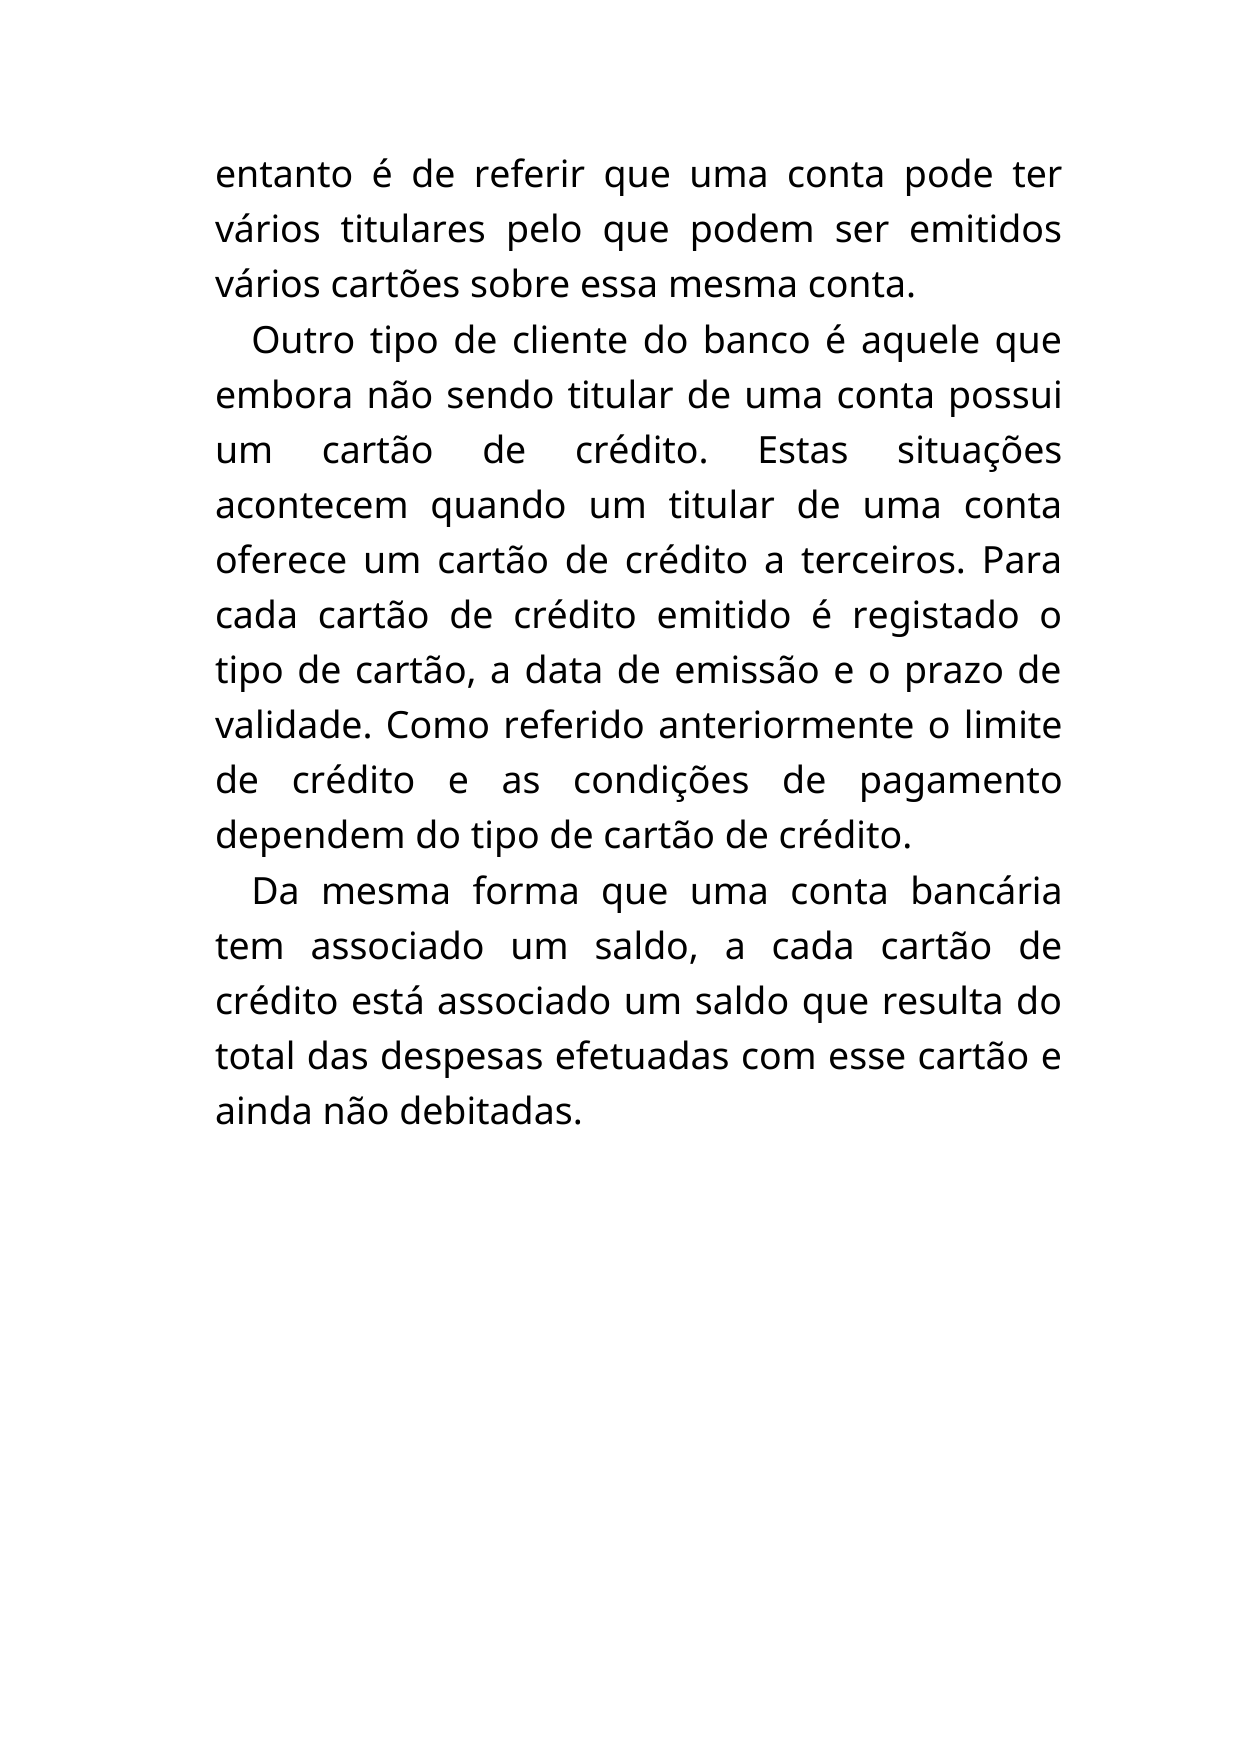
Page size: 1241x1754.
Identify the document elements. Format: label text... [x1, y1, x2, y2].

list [215, 148, 1063, 309]
list Outro tipo de cliente do banco é aquele que embora não sendo titular de uma conta possui um cartão de crédito. Estas situações acontecem quando um titular de uma conta oferece um cartão de crédito a terceiros. Para cada cartão de crédito emitido é registado o tipo de cartão, a data de emissão e o prazo de validade. Como referido anteriormente o limite de crédito e as condições de pagamento dependem do tipo de cartão de crédito. [215, 313, 1063, 860]
list Da mesma forma que uma conta bancária tem associado um saldo, a cada cartão de crédito está associado um saldo que resulta do total das despesas efetuadas com esse cartão e ainda não debitadas. [215, 864, 1063, 1135]
